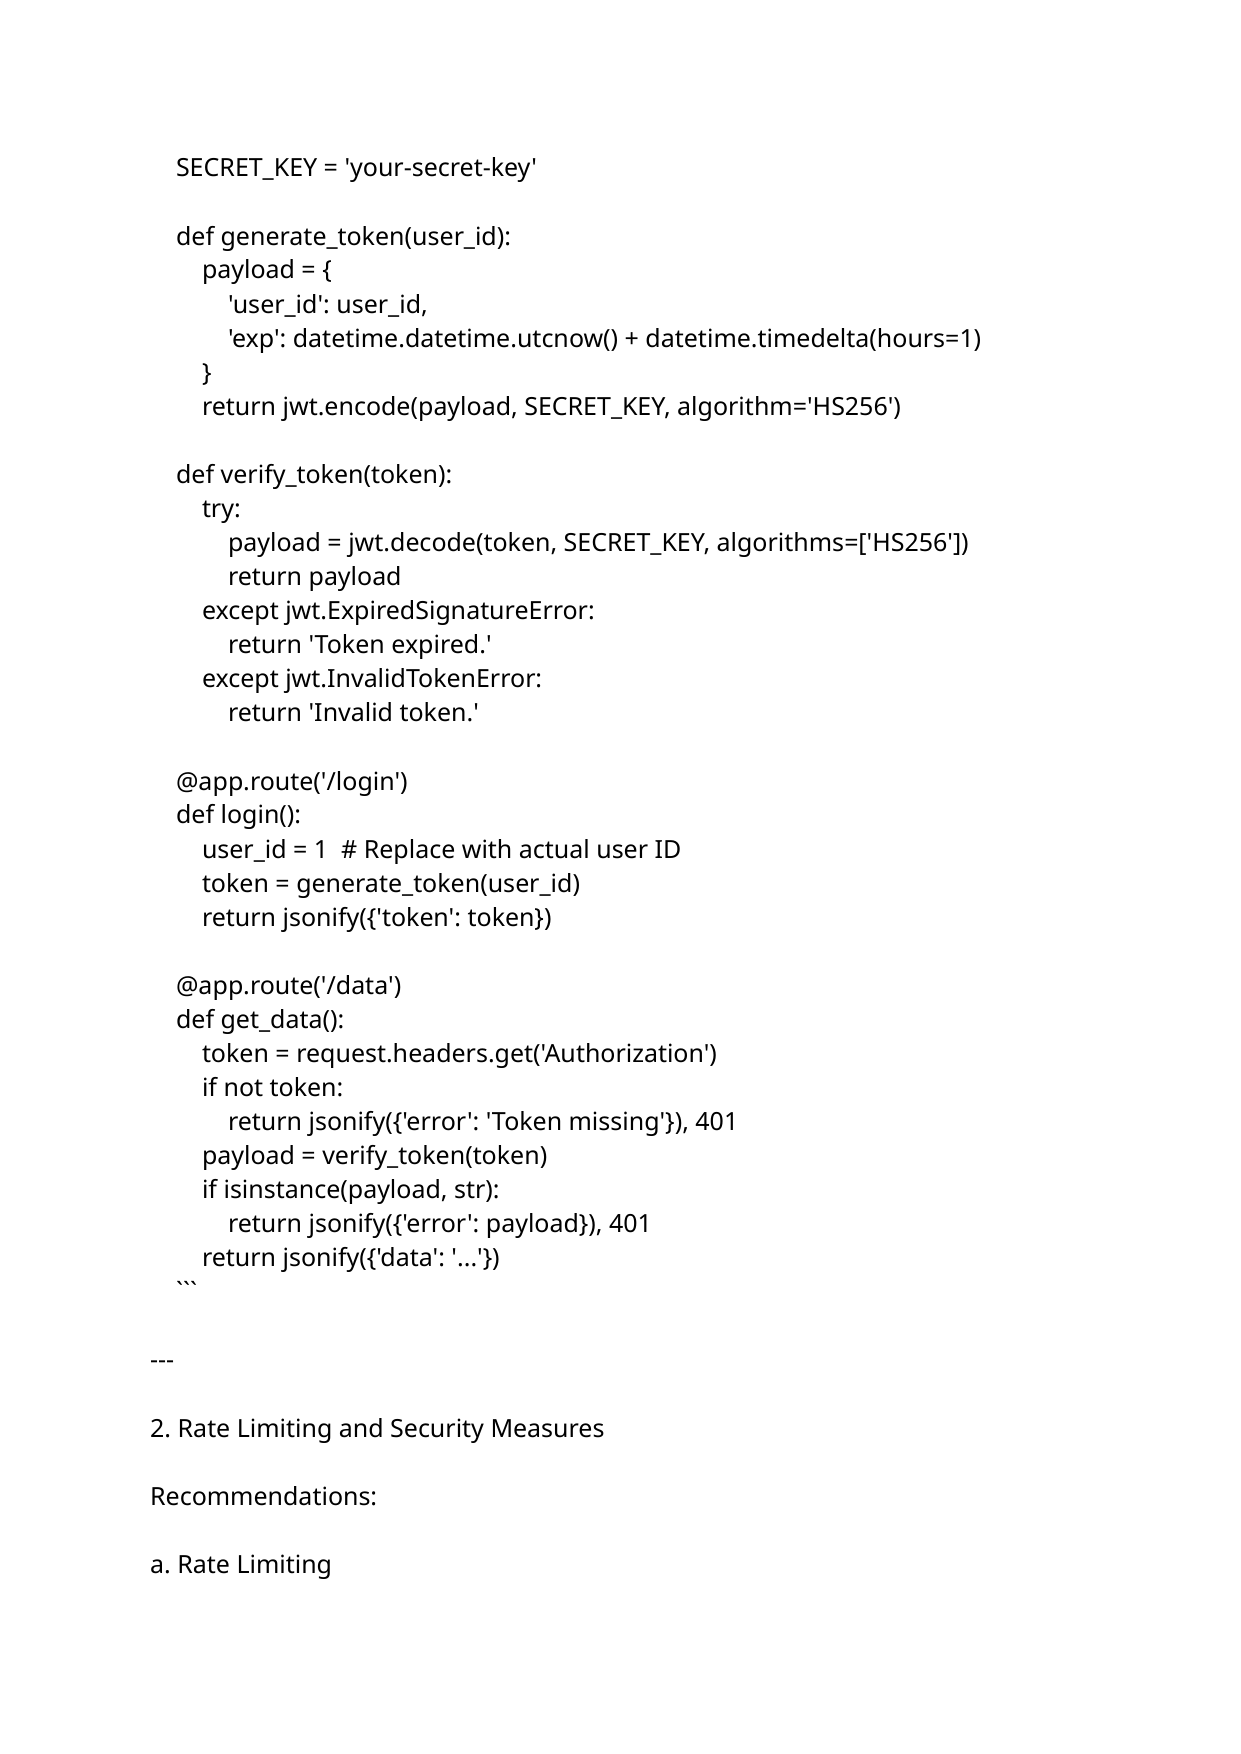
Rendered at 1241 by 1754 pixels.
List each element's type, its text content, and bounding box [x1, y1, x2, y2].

text return jsonify({'error': 'Token missing'}), 401 [150, 1104, 1090, 1138]
text return jwt.encode(payload, SECRET_KEY, algorithm='HS256') [150, 388, 1090, 422]
text token = request.headers.get('Authorization') [150, 1036, 1090, 1070]
text def get_data(): [150, 1002, 1090, 1036]
text payload = jwt.decode(token, SECRET_KEY, algorithms=['HS256']) [150, 525, 1090, 559]
text return jsonify({'data': '...'}) [150, 1240, 1090, 1274]
text return 'Token expired.' [150, 627, 1090, 661]
text 2. Rate Limiting and Security Measures [150, 1410, 1090, 1444]
text } [150, 354, 1090, 388]
text SECRET_KEY = 'your-secret-key' [150, 150, 1090, 184]
text payload = { [150, 252, 1090, 286]
text return payload [150, 559, 1090, 593]
text try: [150, 491, 1090, 525]
text return 'Invalid token.' [150, 695, 1090, 729]
text if not token: [150, 1070, 1090, 1104]
text @app.route('/login') [150, 763, 1090, 797]
text if isinstance(payload, str): [150, 1172, 1090, 1206]
text def generate_token(user_id): [150, 218, 1090, 252]
text --- [150, 1342, 1090, 1376]
text return jsonify({'token': token}) [150, 899, 1090, 933]
text Recommendations: [150, 1478, 1090, 1512]
text 'user_id': user_id, [150, 286, 1090, 320]
text ``` [150, 1274, 1090, 1308]
text def login(): [150, 797, 1090, 831]
text token = generate_token(user_id) [150, 865, 1090, 899]
text user_id = 1 # Replace with actual user ID [150, 831, 1090, 865]
text a. Rate Limiting [150, 1547, 1090, 1581]
text @app.route('/data') [150, 967, 1090, 1002]
text payload = verify_token(token) [150, 1138, 1090, 1172]
text except jwt.ExpiredSignatureError: [150, 593, 1090, 627]
text 'exp': datetime.datetime.utcnow() + datetime.timedelta(hours=1) [150, 320, 1090, 354]
text return jsonify({'error': payload}), 401 [150, 1206, 1090, 1240]
text except jwt.InvalidTokenError: [150, 661, 1090, 695]
text def verify_token(token): [150, 457, 1090, 491]
